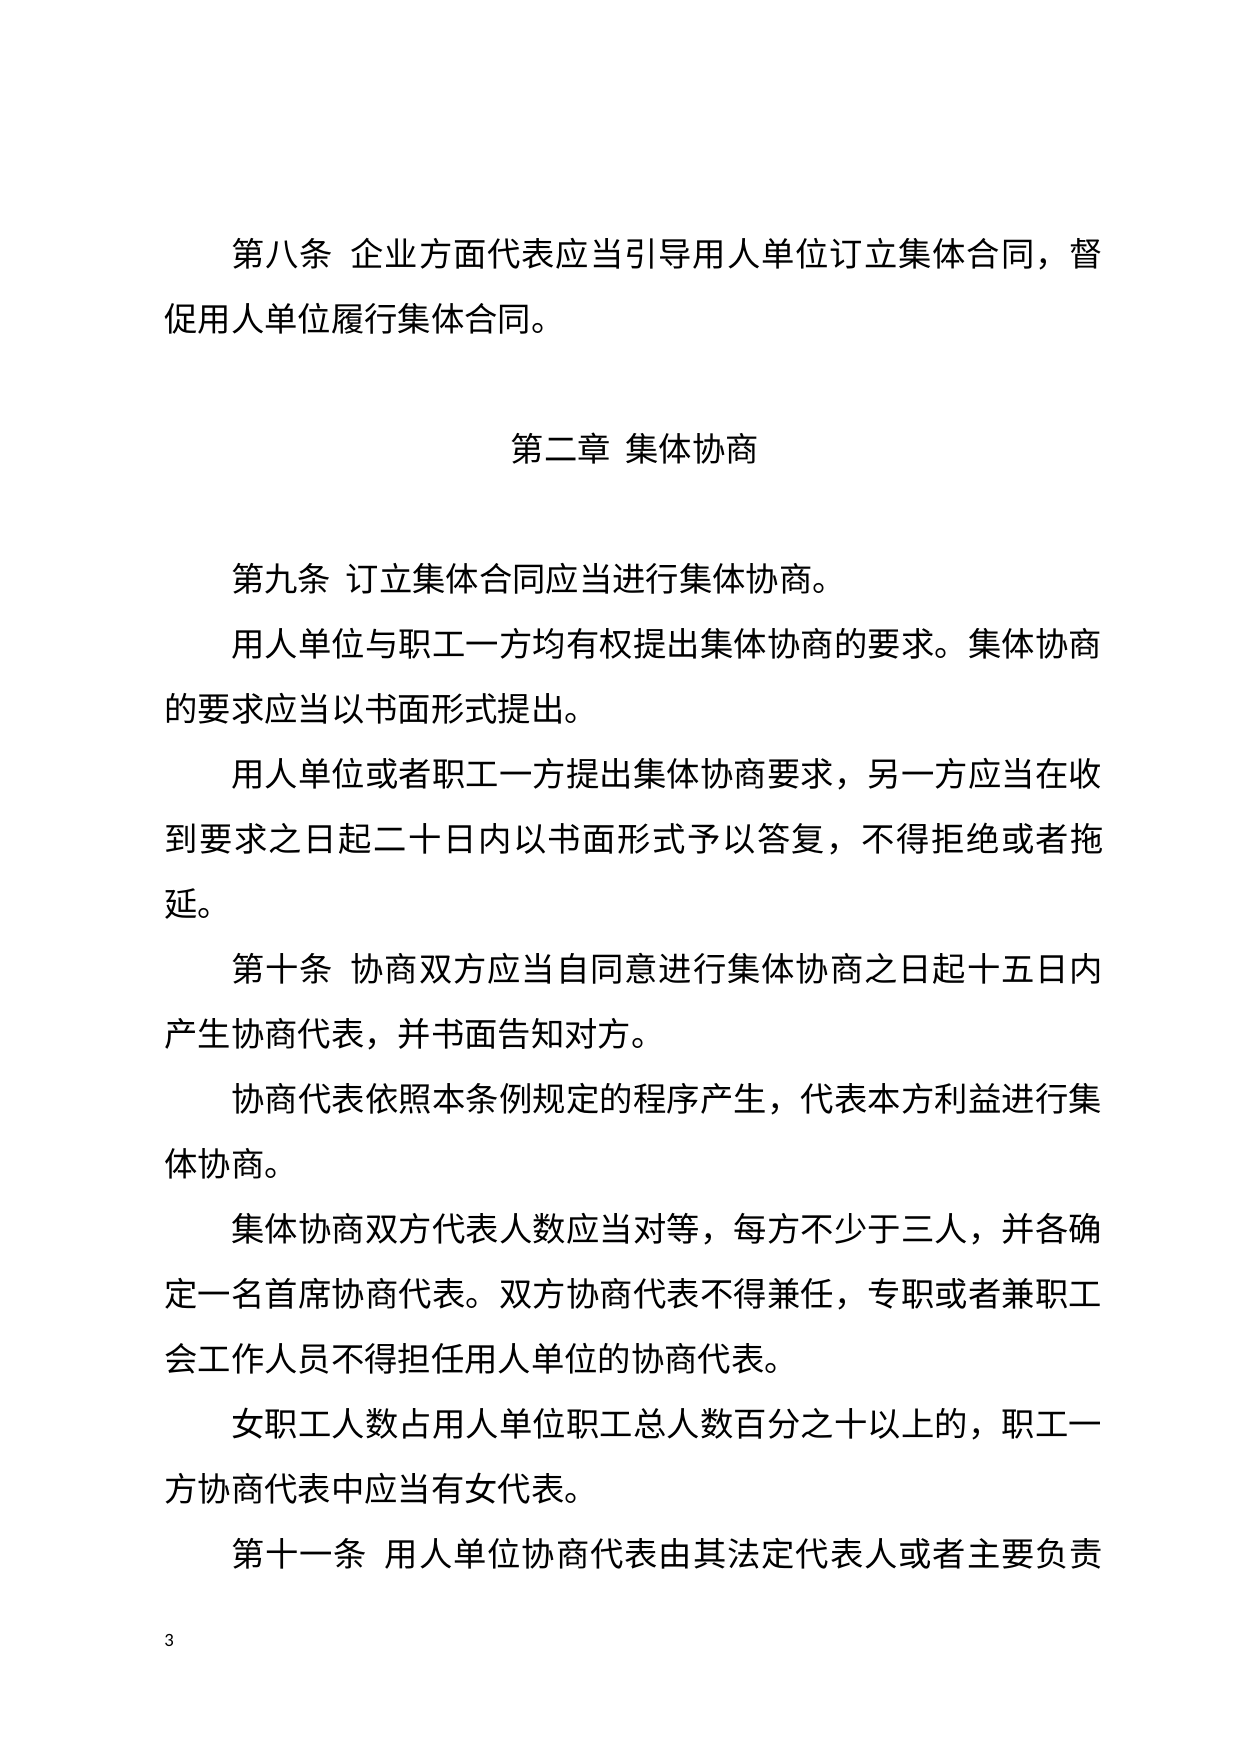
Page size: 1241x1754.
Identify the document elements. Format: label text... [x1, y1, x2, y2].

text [164, 1519, 1105, 1584]
text 女职工人数占用人单位职工总人数百分之十以上的，职工一方协商代表中应当有女代表。 [164, 1389, 1105, 1519]
text 第九条 订立集体合同应当进行集体协商。 [164, 544, 1105, 609]
text 集体协商双方代表人数应当对等，每方不少于三人，并各确定一名首席协商代表。双方协商代表不得兼任，专职或者兼职工会工作人员不得担任用人单位的协商代表。 [164, 1194, 1105, 1389]
text 用人单位或者职工一方提出集体协商要求，另一方应当在收到要求之日起二十日内以书面形式予以答复，不得拒绝或者拖延。 [164, 739, 1105, 934]
text 第二章 集体协商 [164, 414, 1105, 479]
text 第八条 企业方面代表应当引导用人单位订立集体合同，督促用人单位履行集体合同。 [164, 219, 1105, 349]
text 协商代表依照本条例规定的程序产生，代表本方利益进行集体协商。 [164, 1064, 1105, 1194]
text 用人单位与职工一方均有权提出集体协商的要求。集体协商的要求应当以书面形式提出。 [164, 609, 1105, 739]
text 第十条 协商双方应当自同意进行集体协商之日起十五日内产生协商代表，并书面告知对方。 [164, 934, 1105, 1064]
